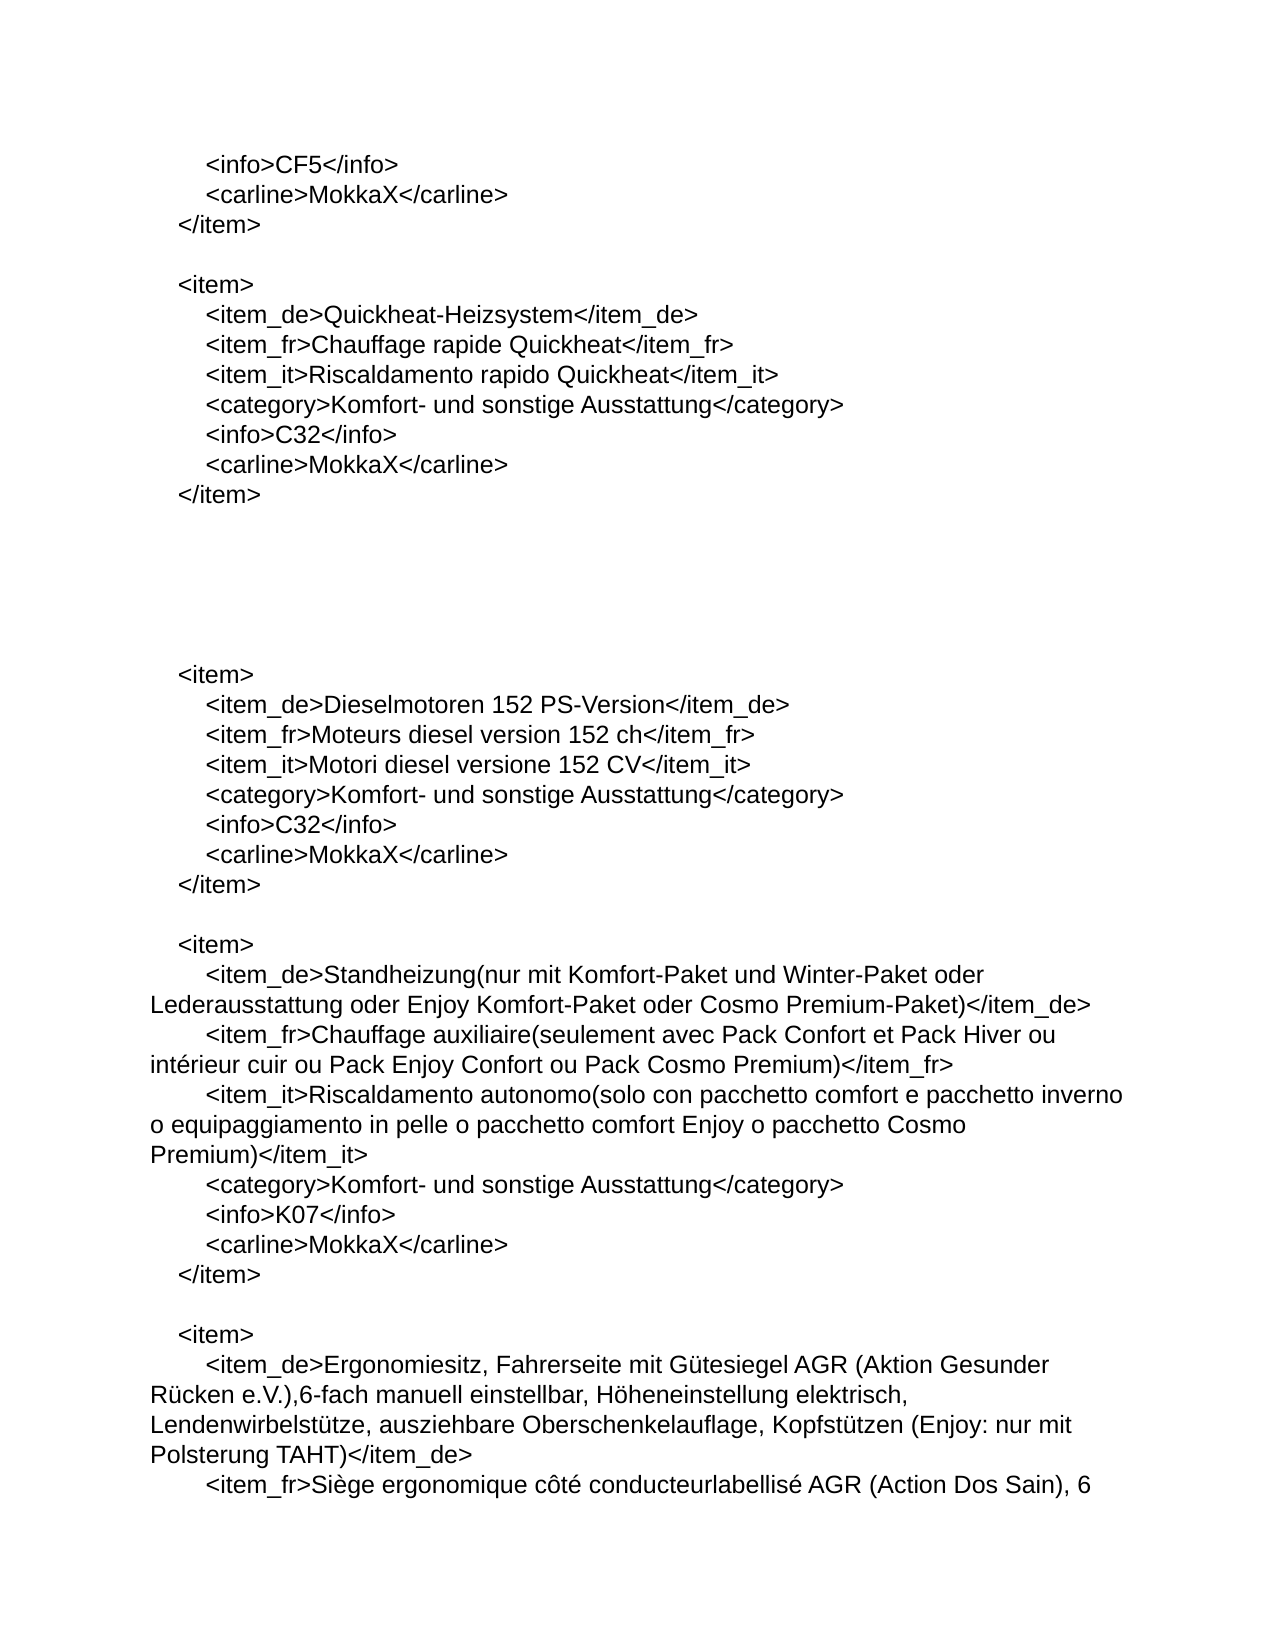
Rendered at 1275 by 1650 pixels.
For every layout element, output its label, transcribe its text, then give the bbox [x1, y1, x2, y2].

text <item_de>Dieselmotoren 152 PS-Version</item_de> [150, 690, 1125, 720]
text <carline>MokkaX</carline> [150, 450, 1125, 480]
text <item> [150, 1320, 1125, 1350]
text </item> [150, 1260, 1125, 1290]
text <info>C32</info> [150, 420, 1125, 450]
text </item> [150, 480, 1125, 510]
text <item_de>Standheizung(nur mit Komfort-Paket und Winter-Paket oder Lederausstattung oder Enjoy Komfort-Paket oder Cosmo Premium-Paket)</item_de> [150, 960, 1125, 1020]
text <item_fr>Chauffage rapide Quickheat</item_fr> [150, 330, 1125, 360]
text <item_fr>Moteurs diesel version 152 ch</item_fr> [150, 720, 1125, 750]
text </item> [150, 210, 1125, 240]
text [150, 1470, 1125, 1500]
text </item> [150, 870, 1125, 900]
text <item_it>Motori diesel versione 152 CV</item_it> [150, 750, 1125, 780]
text <item_de>Ergonomiesitz, Fahrerseite mit Gütesiegel AGR (Aktion Gesunder Rücken e.V.),6-fach manuell einstellbar, Höheneinstellung elektrisch, Lendenwirbelstütze, ausziehbare Oberschenkelauflage, Kopfstützen (Enjoy: nur mit Polsterung TAHT)</item_de> [150, 1350, 1125, 1470]
text <item> [150, 660, 1125, 690]
text <item> [150, 270, 1125, 300]
text <item> [150, 930, 1125, 960]
text <category>Komfort- und sonstige Ausstattung</category> [150, 780, 1125, 810]
text <carline>MokkaX</carline> [150, 840, 1125, 870]
text <info>K07</info> [150, 1200, 1125, 1230]
text <carline>MokkaX</carline> [150, 1230, 1125, 1260]
text <item_it>Riscaldamento autonomo(solo con pacchetto comfort e pacchetto inverno o equipaggiamento in pelle o pacchetto comfort Enjoy o pacchetto Cosmo Premium)</item_it> [150, 1080, 1125, 1170]
text <category>Komfort- und sonstige Ausstattung</category> [150, 1170, 1125, 1200]
text <info>C32</info> [150, 810, 1125, 840]
text <item_fr>Chauffage auxiliaire(seulement avec Pack Confort et Pack Hiver ou intérieur cuir ou Pack Enjoy Confort ou Pack Cosmo Premium)</item_fr> [150, 1020, 1125, 1080]
text <carline>MokkaX</carline> [150, 180, 1125, 210]
text <item_de>Quickheat-Heizsystem</item_de> [150, 300, 1125, 330]
text <item_it>Riscaldamento rapido Quickheat</item_it> [150, 360, 1125, 390]
text <category>Komfort- und sonstige Ausstattung</category> [150, 390, 1125, 420]
text <info>CF5</info> [150, 150, 1125, 180]
